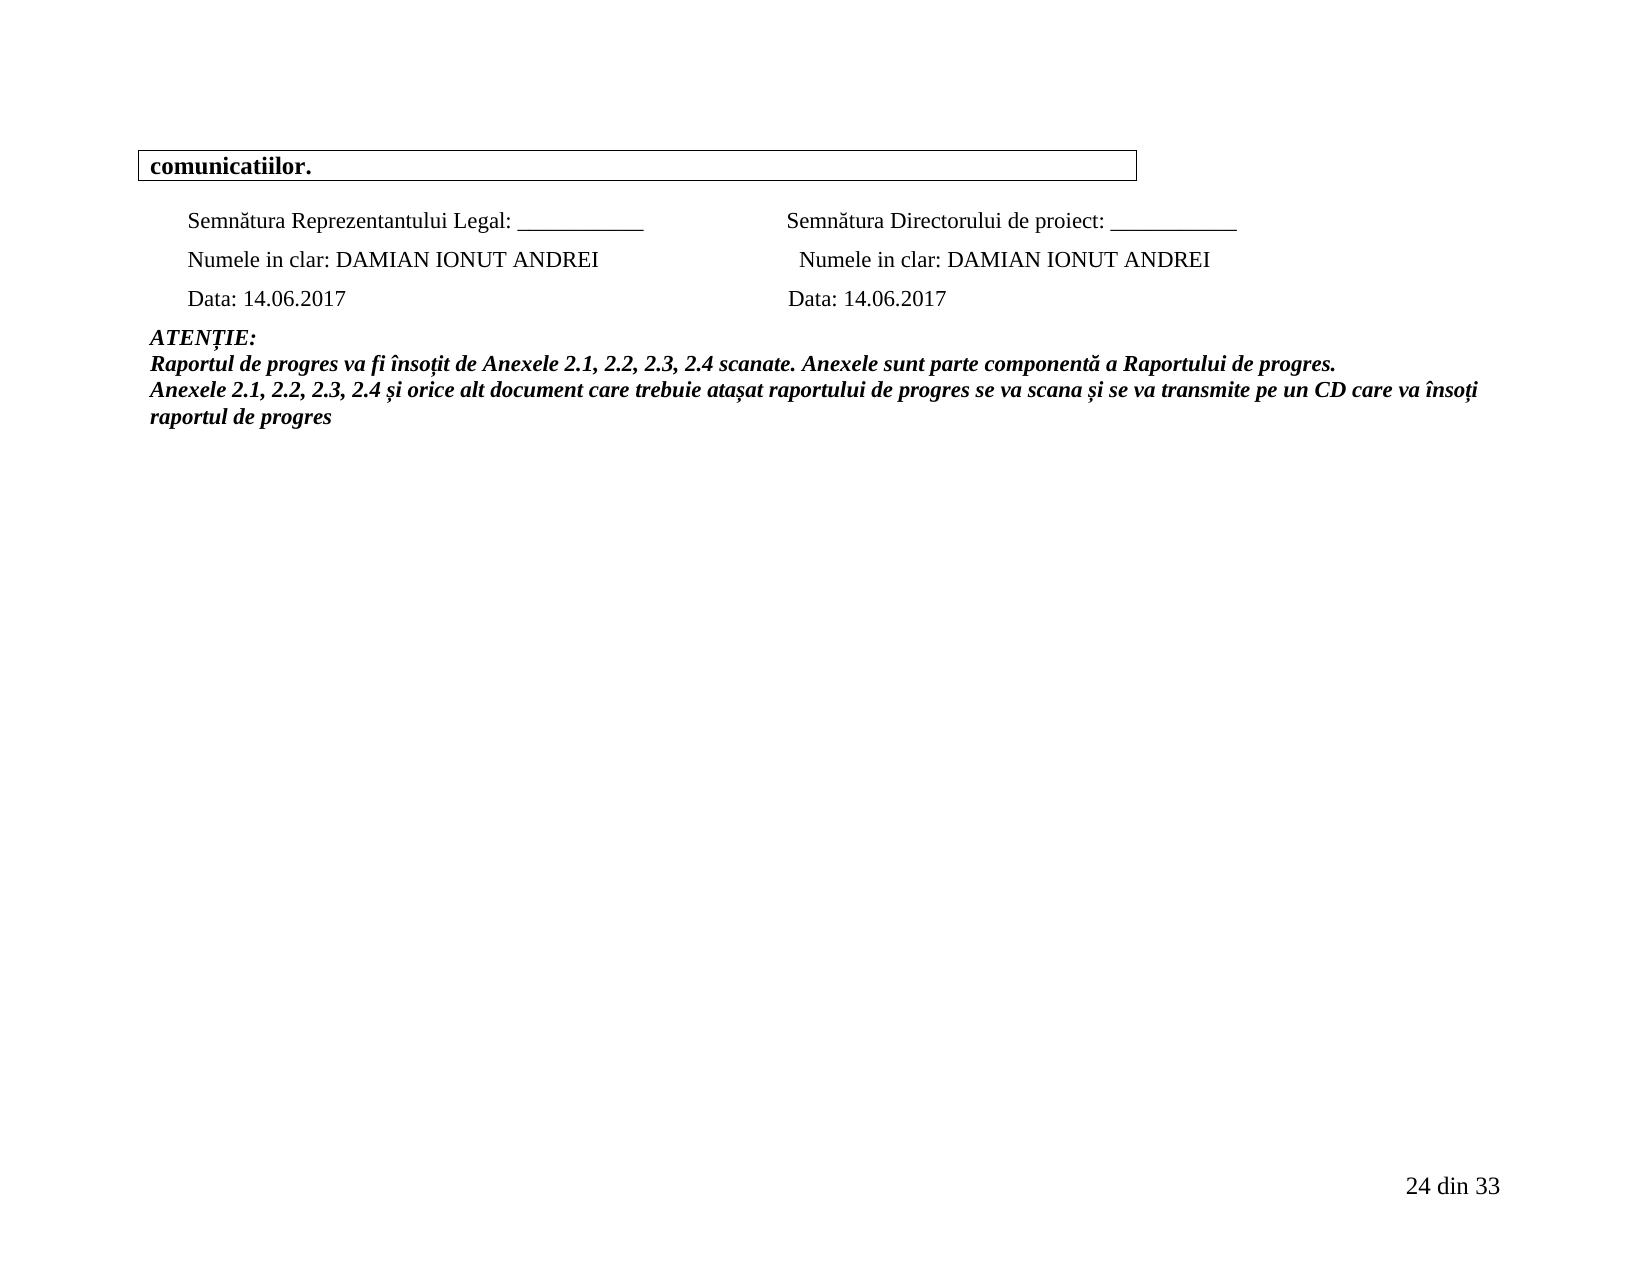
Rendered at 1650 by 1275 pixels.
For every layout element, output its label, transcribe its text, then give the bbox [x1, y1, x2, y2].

text Data: 14.06.2017 Data: 14.06.2017 [187, 285, 1500, 311]
text ATENȚIE: [150, 324, 1500, 350]
text Raportul de progres va fi însoțit de Anexele 2.1, 2.2, 2.3, 2.4 scanate. Anexele sunt parte componentă a Raportului de progres. [150, 350, 1500, 376]
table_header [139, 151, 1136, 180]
text Anexele 2.1, 2.2, 2.3, 2.4 și orice alt document care trebuie atașat raportului de progres se va scana și se va transmite pe un CD care va însoți raportul de progres [150, 376, 1500, 429]
text Numele in clar: DAMIAN IONUT ANDREI Numele in clar: DAMIAN IONUT ANDREI [187, 246, 1500, 272]
text Semnătura Reprezentantului Legal: ___________ Semnătura Directorului de proiect: ___________ [187, 207, 1500, 233]
